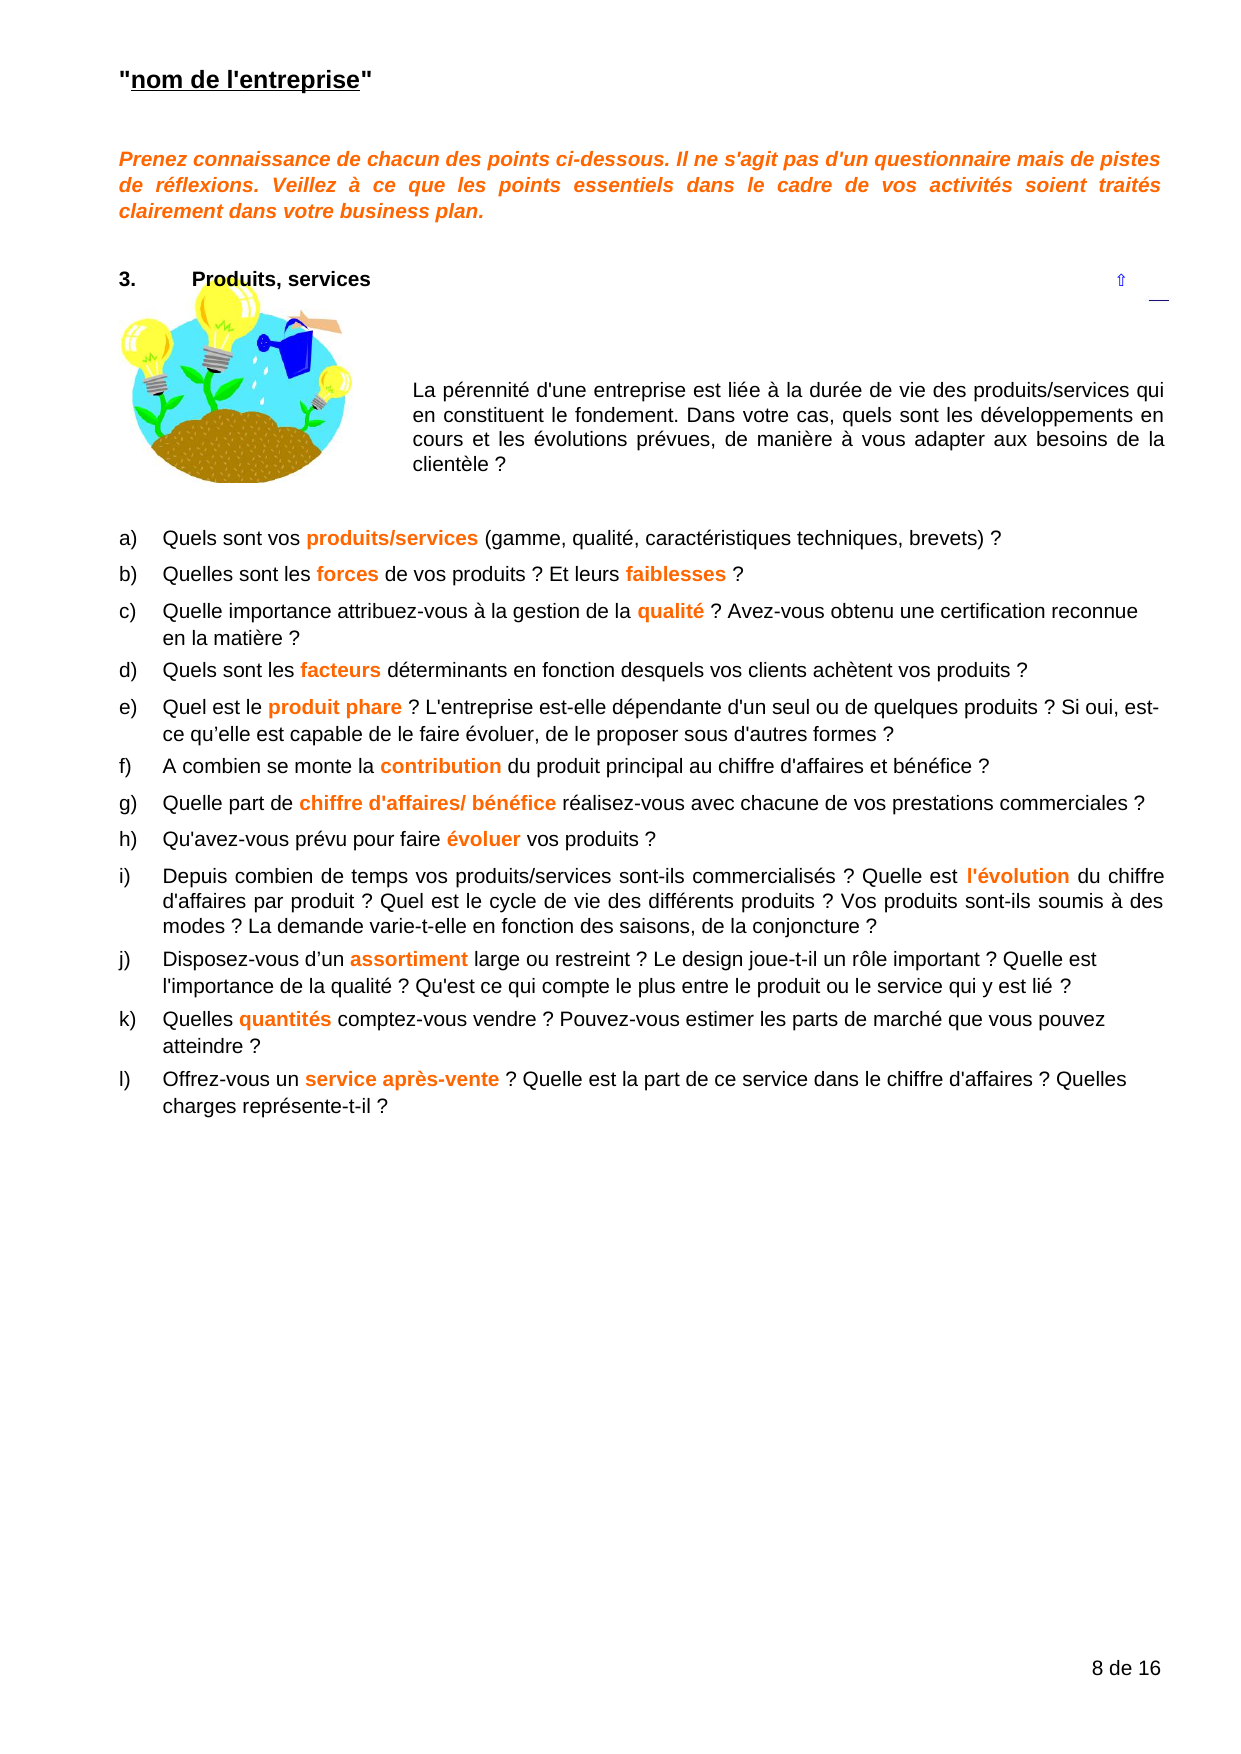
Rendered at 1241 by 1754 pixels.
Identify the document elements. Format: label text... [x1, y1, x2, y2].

list Quelle part de chiffre d'affaires/ bénéfice réalisez-vous avec chacune de vos prestations commerciales ? [119, 791, 1167, 814]
list Depuis combien de temps vos produits/services sont-ils commercialisés ? Quelle est l'évolution du chiffre d'affaires par produit ? Quel est le cycle de vie des différents produits ? Vos produits sont-ils soumis à des modes ? La demande varie-t-elle en fonction des saisons, de la conjoncture ? [119, 863, 1165, 938]
list Quelle importance attribuez-vous à la gestion de la qualité ? Avez-vous obtenu une certification reconnue en la matière ? [119, 598, 1165, 649]
text 8 de 16 [1092, 1656, 1167, 1680]
list Quelles quantités comptez-vous vendre ? Pouvez-vous estimer les parts de marché que vous pouvez atteindre ? [119, 1007, 1165, 1058]
text 3. Produits, services ⇧ [119, 267, 1167, 292]
text "nom de l'entreprise" [119, 64, 1167, 93]
text Prenez connaissance de chacun des points ci-dessous. Il ne s'agit pas d'un questionnaire mais de pistes de réflexions. Veillez à ce que les points essentiels dans le cadre de vos activités soient traités clairement dans votre business plan. [119, 147, 1165, 223]
list Quels sont vos produits/services (gamme, qualité, caractéristiques techniques, brevets) ? [119, 526, 1167, 549]
list Offrez-vous un service après-vente ? Quelle est la part de ce service dans le chiffre d'affaires ? Quelles charges représente-t-il ? [119, 1067, 1165, 1118]
list Disposez-vous d’un assortiment large ou restreint ? Le design joue-t-il un rôle important ? Quelle est l'importance de la qualité ? Qu'est ce qui compte le plus entre le produit ou le service qui y est lié ? [119, 947, 1165, 998]
list Quelles sont les forces de vos produits ? Et leurs faiblesses ? [119, 562, 1167, 586]
list Qu'avez-vous prévu pour faire évoluer vos produits ? [119, 827, 1167, 851]
picture [1145, 296, 1172, 305]
list Quel est le produit phare ? L'entreprise est-elle dépendante d'un seul ou de quelques produits ? Si oui, est-ce qu’elle est capable de le faire évoluer, de le proposer sous d'autres formes ? [119, 695, 1165, 746]
picture [119, 292, 353, 483]
text La pérennité d'une entreprise est liée à la durée de vie des produits/services qui en constituent le fondement. Dans votre cas, quels sont les développements en cours et les évolutions prévues, de manière à vous adapter aux besoins de la clientèle ? [412, 377, 1165, 476]
list Quels sont les facteurs déterminants en fonction desquels vos clients achètent vos produits ? [119, 658, 1167, 682]
list A combien se monte la contribution du produit principal au chiffre d'affaires et bénéfice ? [119, 754, 1167, 778]
